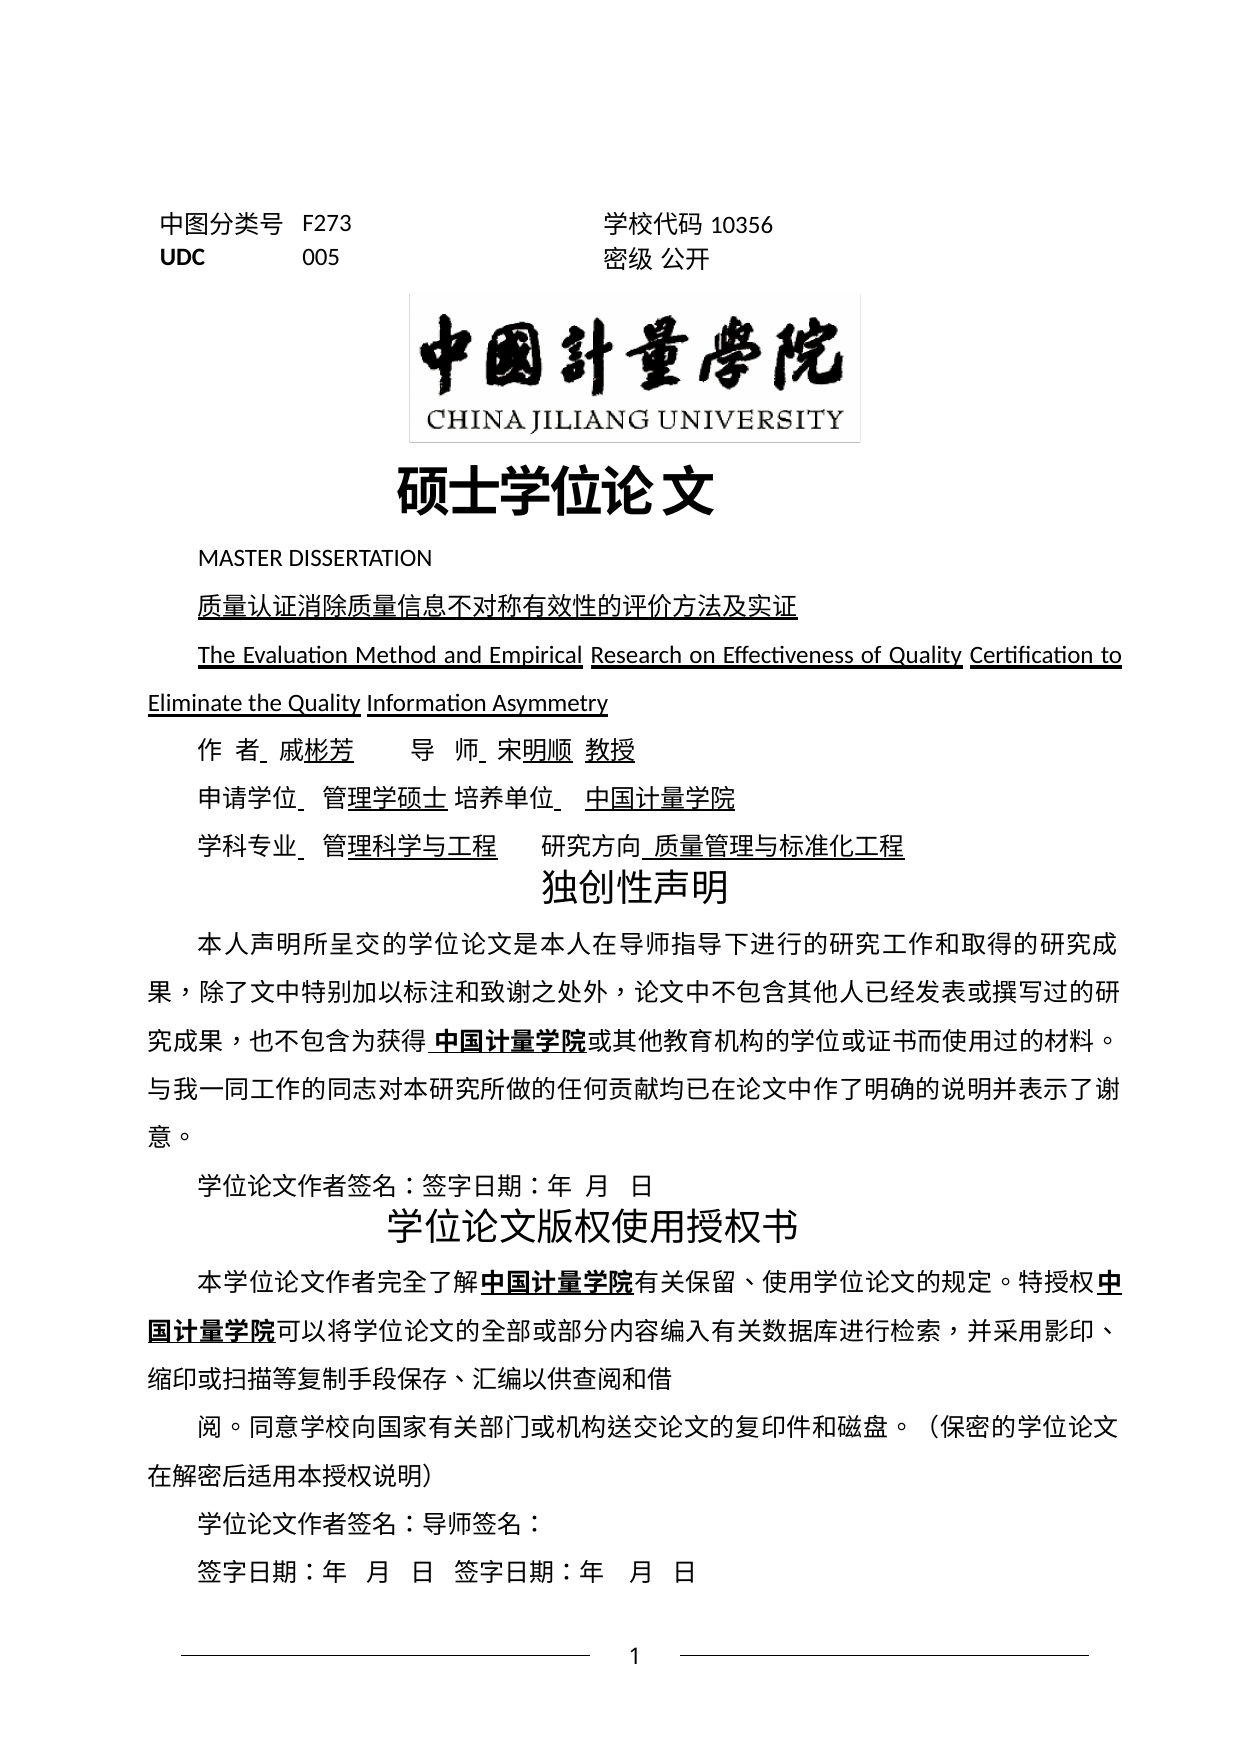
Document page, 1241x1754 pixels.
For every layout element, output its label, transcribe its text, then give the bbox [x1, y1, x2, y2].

text 学位论文版权使用授权书 [386, 1201, 1122, 1249]
text 硕士学位论 文 [396, 459, 1122, 525]
table_cell 密级 公开 [603, 241, 1021, 275]
text 签字日期：年 月 日 签字日期：年 月 日 [148, 1539, 1122, 1588]
text 学科专业 管理科学与工程 研究方向 质量管理与标准化工程 [148, 815, 1122, 863]
text 质量认证消除质量信息不对称有效性的评价方法及实证 [148, 573, 1122, 621]
text 阅。同意学校向国家有关部门或机构送交论文的复印件和磁盘。（保密的学位论文在解密后适用本授权说明） [148, 1394, 1122, 1491]
text 本学位论文作者完全了解中国计量学院有关保留、使用学位论文的规定。特授权中国计量学院可以将学位论文的全部或部分内容编入有关数据库进行检索，并采用影印、缩印或扫描等复制手段保存、汇编以供查阅和借 [148, 1249, 1122, 1394]
table_header 中图分类号 [160, 207, 302, 241]
picture [409, 294, 861, 443]
table_header F273 [302, 207, 603, 241]
text 申请学位 管理学硕士 培养单位 中国计量学院 [148, 766, 1122, 815]
text 独创性声明 [199, 863, 1071, 911]
text 作 者 戚彬芳 导 师 宋明顺 教授 [148, 718, 1122, 766]
text 学位论文作者签名：签字日期：年 月 日 [148, 1153, 1122, 1201]
text The Evaluation Method and Empirical Research on Effectiveness of Quality Certification to Eliminate the Quality Information Asymmetry [148, 621, 1122, 718]
table_cell UDC [160, 241, 302, 275]
text 本人声明所呈交的学位论文是本人在导师指导下进行的研究工作和取得的研究成果，除了文中特别加以标注和致谢之处外，论文中不包含其他人已经发表或撰写过的研究成果，也不包含为获得 中国计量学院或其他教育机构的学位或证书而使用过的材料。与我一同工作的同志对本研究所做的任何贡献均已在论文中作了明确的说明并表示了谢意。 [148, 911, 1122, 1153]
text 学位论文作者签名：导师签名： [148, 1491, 1122, 1539]
table_cell 005 [302, 241, 603, 275]
text MASTER DISSERTATION [148, 525, 1122, 573]
table_header 学校代码 10356 [603, 207, 1021, 241]
